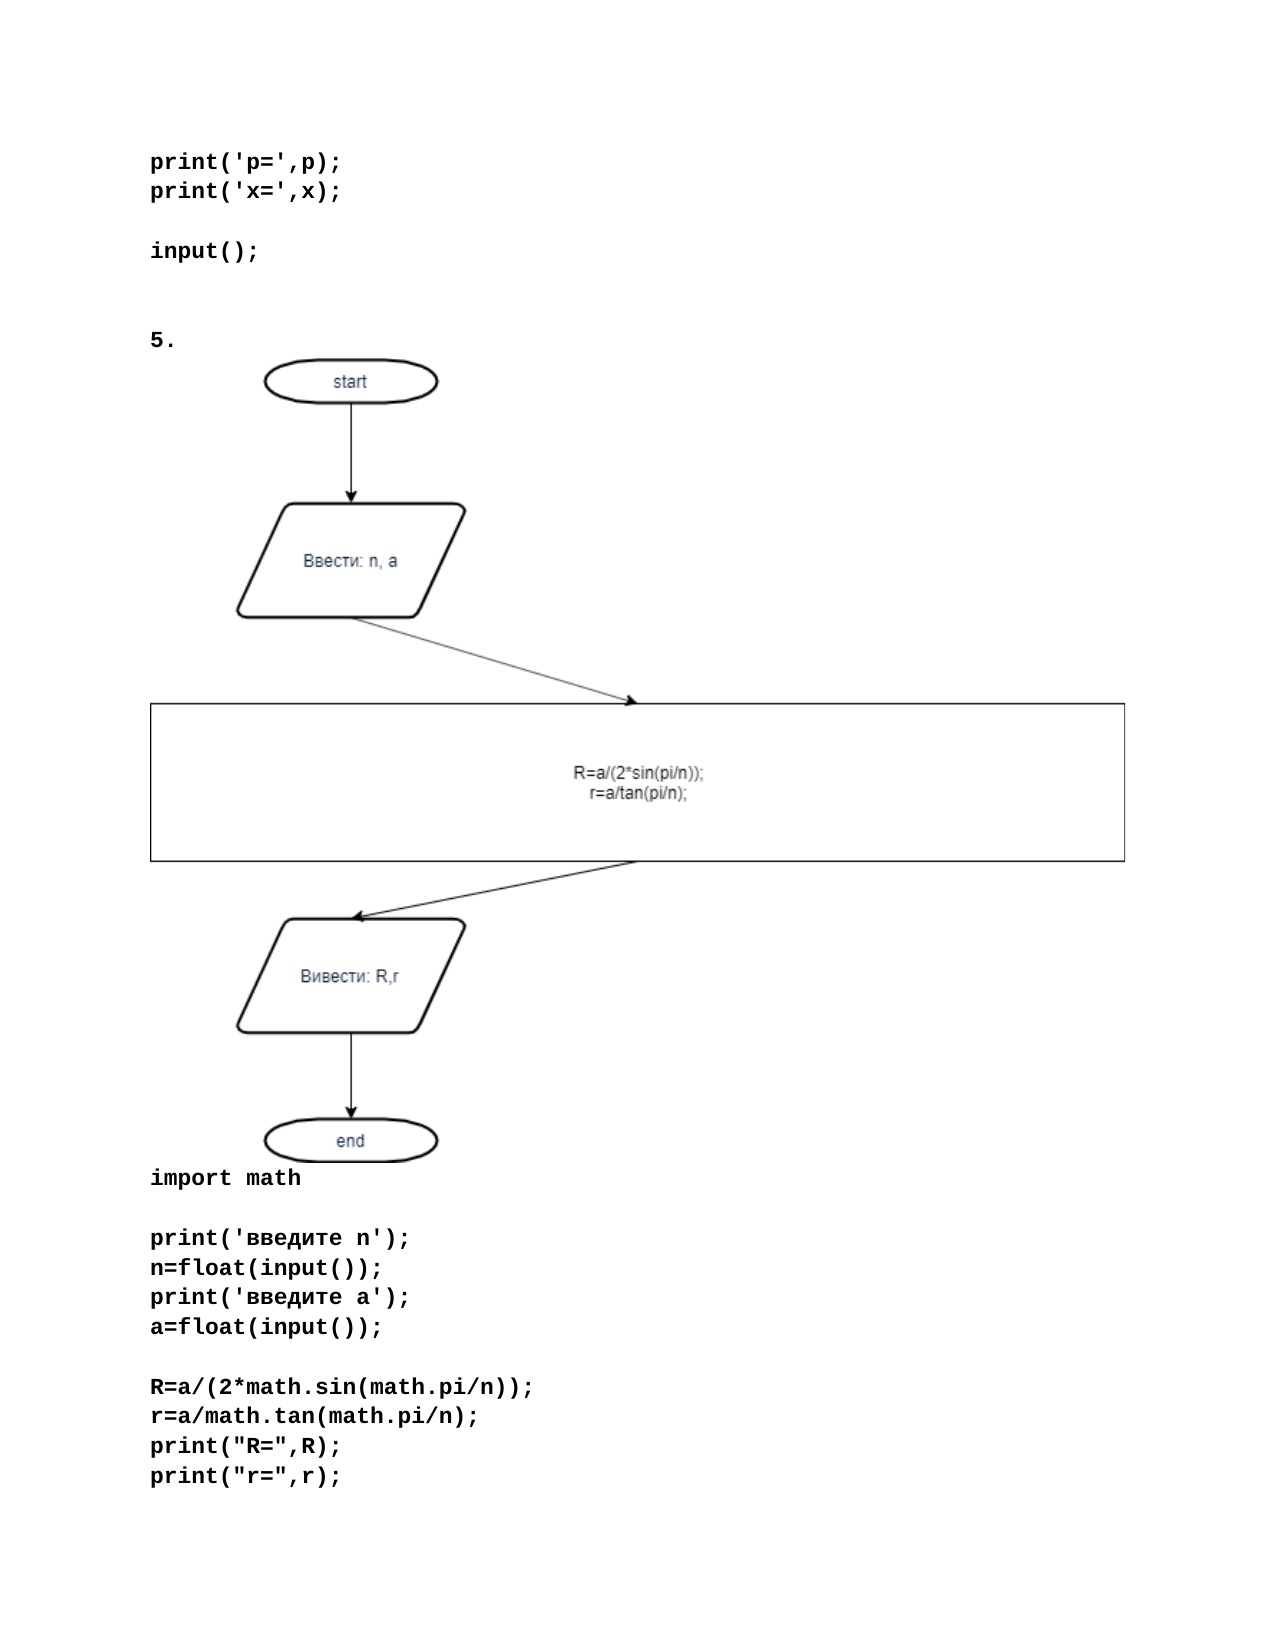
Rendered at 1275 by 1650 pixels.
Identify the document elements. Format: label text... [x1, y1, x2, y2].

text print('p=',p); [150, 150, 1125, 176]
text input(); [150, 239, 1125, 265]
text 5. [150, 329, 1125, 358]
text print('введите n'); [150, 1226, 1125, 1252]
text print("R=",R); [150, 1435, 1125, 1461]
text n=float(input()); [150, 1256, 1125, 1282]
text print('x=',x); [150, 180, 1125, 206]
text import math [150, 1167, 1125, 1192]
text a=float(input()); [150, 1316, 1125, 1341]
text r=a/math.tan(math.pi/n); [150, 1405, 1125, 1431]
picture [150, 358, 1125, 1163]
text print("r=",r); [150, 1464, 1125, 1490]
text print('введите a'); [150, 1286, 1125, 1312]
text R=a/(2*math.sin(math.pi/n)); [150, 1375, 1125, 1401]
